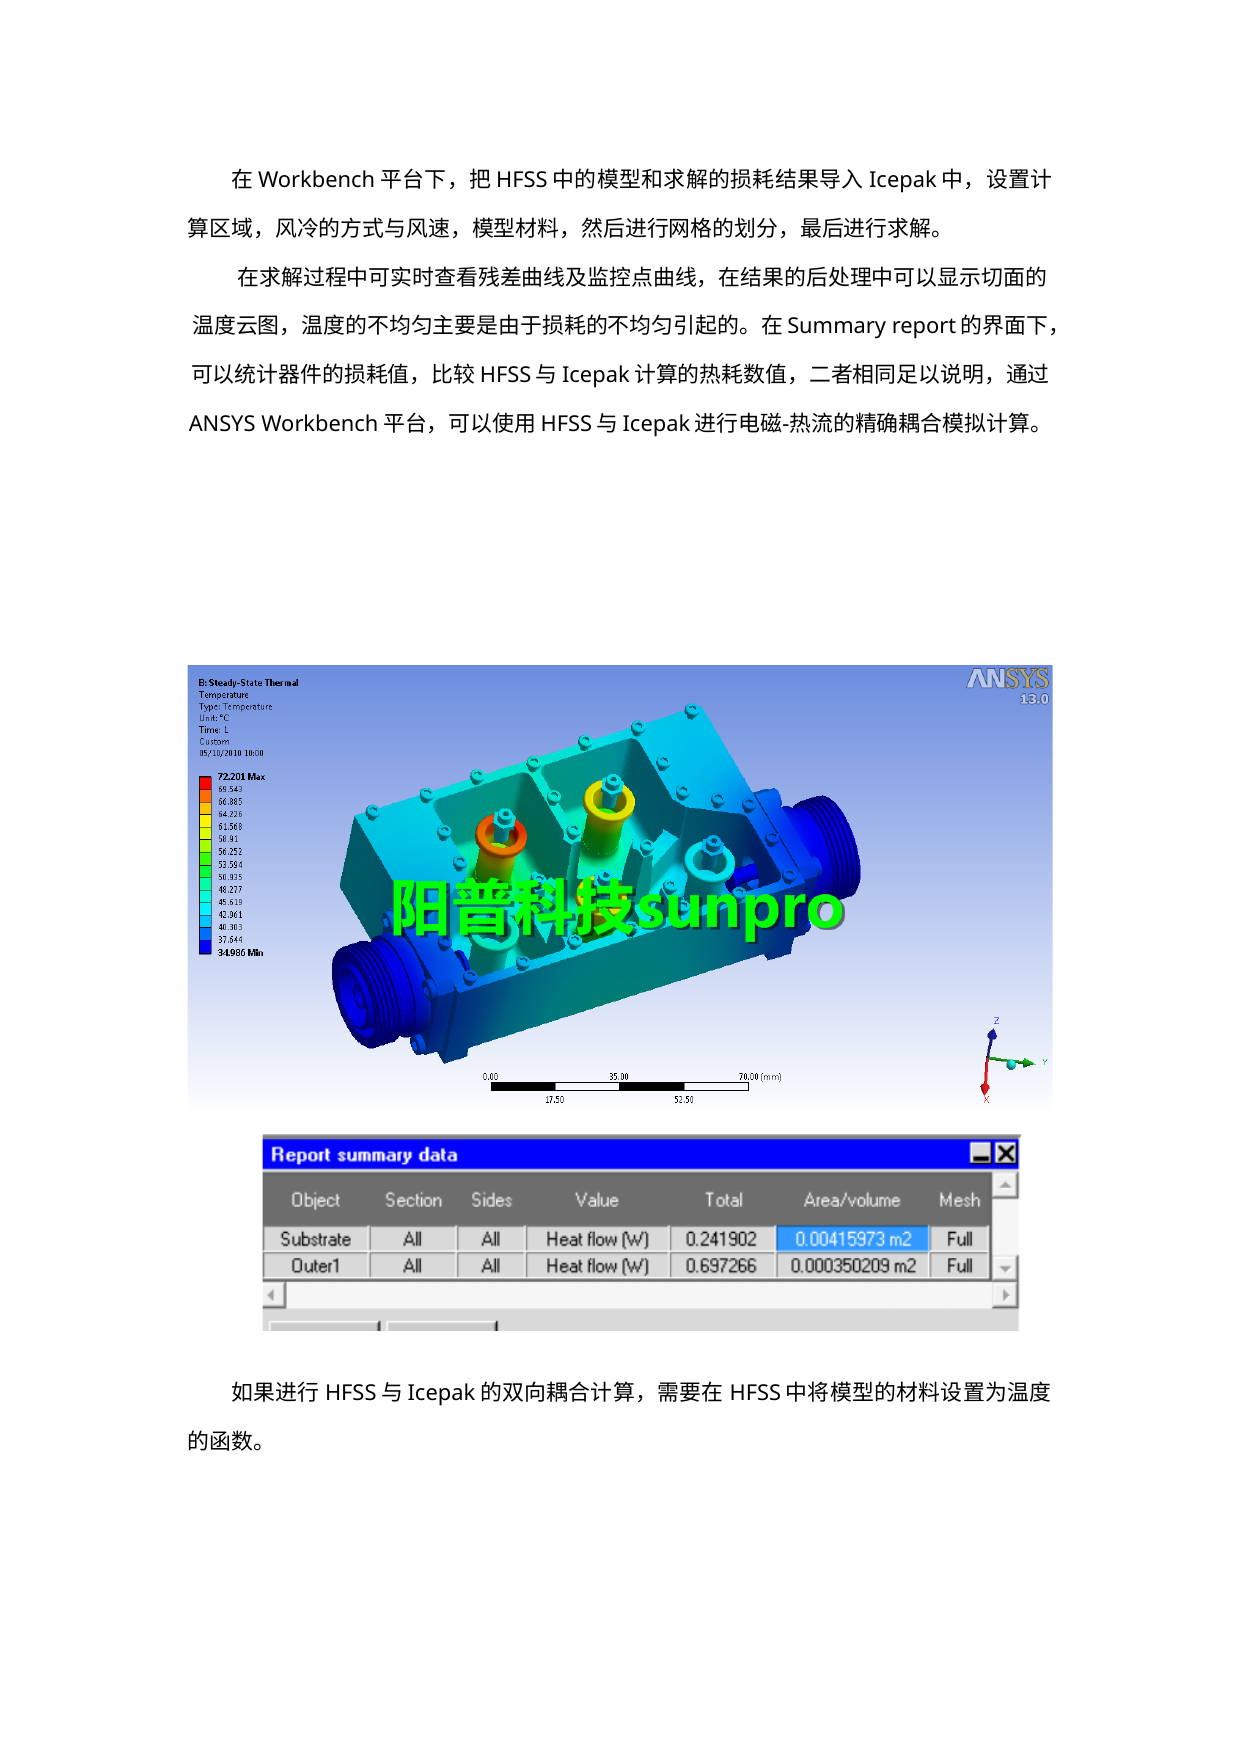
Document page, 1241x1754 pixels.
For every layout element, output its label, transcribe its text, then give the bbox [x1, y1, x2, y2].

text 在Workbench平台下，把HFSS中的模型和求解的损耗结果导入Icepak中，设置计算区域，风冷的方式与风速，模型材料，然后进行网格的划分，最后进行求解。 [187, 162, 1053, 243]
picture [262, 1133, 1022, 1331]
text 如果进行HFSS与Icepak的双向耦合计算，需要在HFSS中将模型的材料设置为温度的函数。 [187, 1374, 1053, 1456]
picture [187, 665, 1053, 1117]
text 在求解过程中可实时查看残差曲线及监控点曲线，在结果的后处理中可以显示切面的温度云图，温度的不均匀主要是由于损耗的不均匀引起的。在Summary report的界面下，可以统计器件的损耗值，比较HFSS与Icepak计算的热耗数值，二者相同足以说明，通过ANSYS Workbench平台，可以使用HFSS与Icepak进行电磁-热流的精确耦合模拟计算。 [187, 259, 1053, 665]
